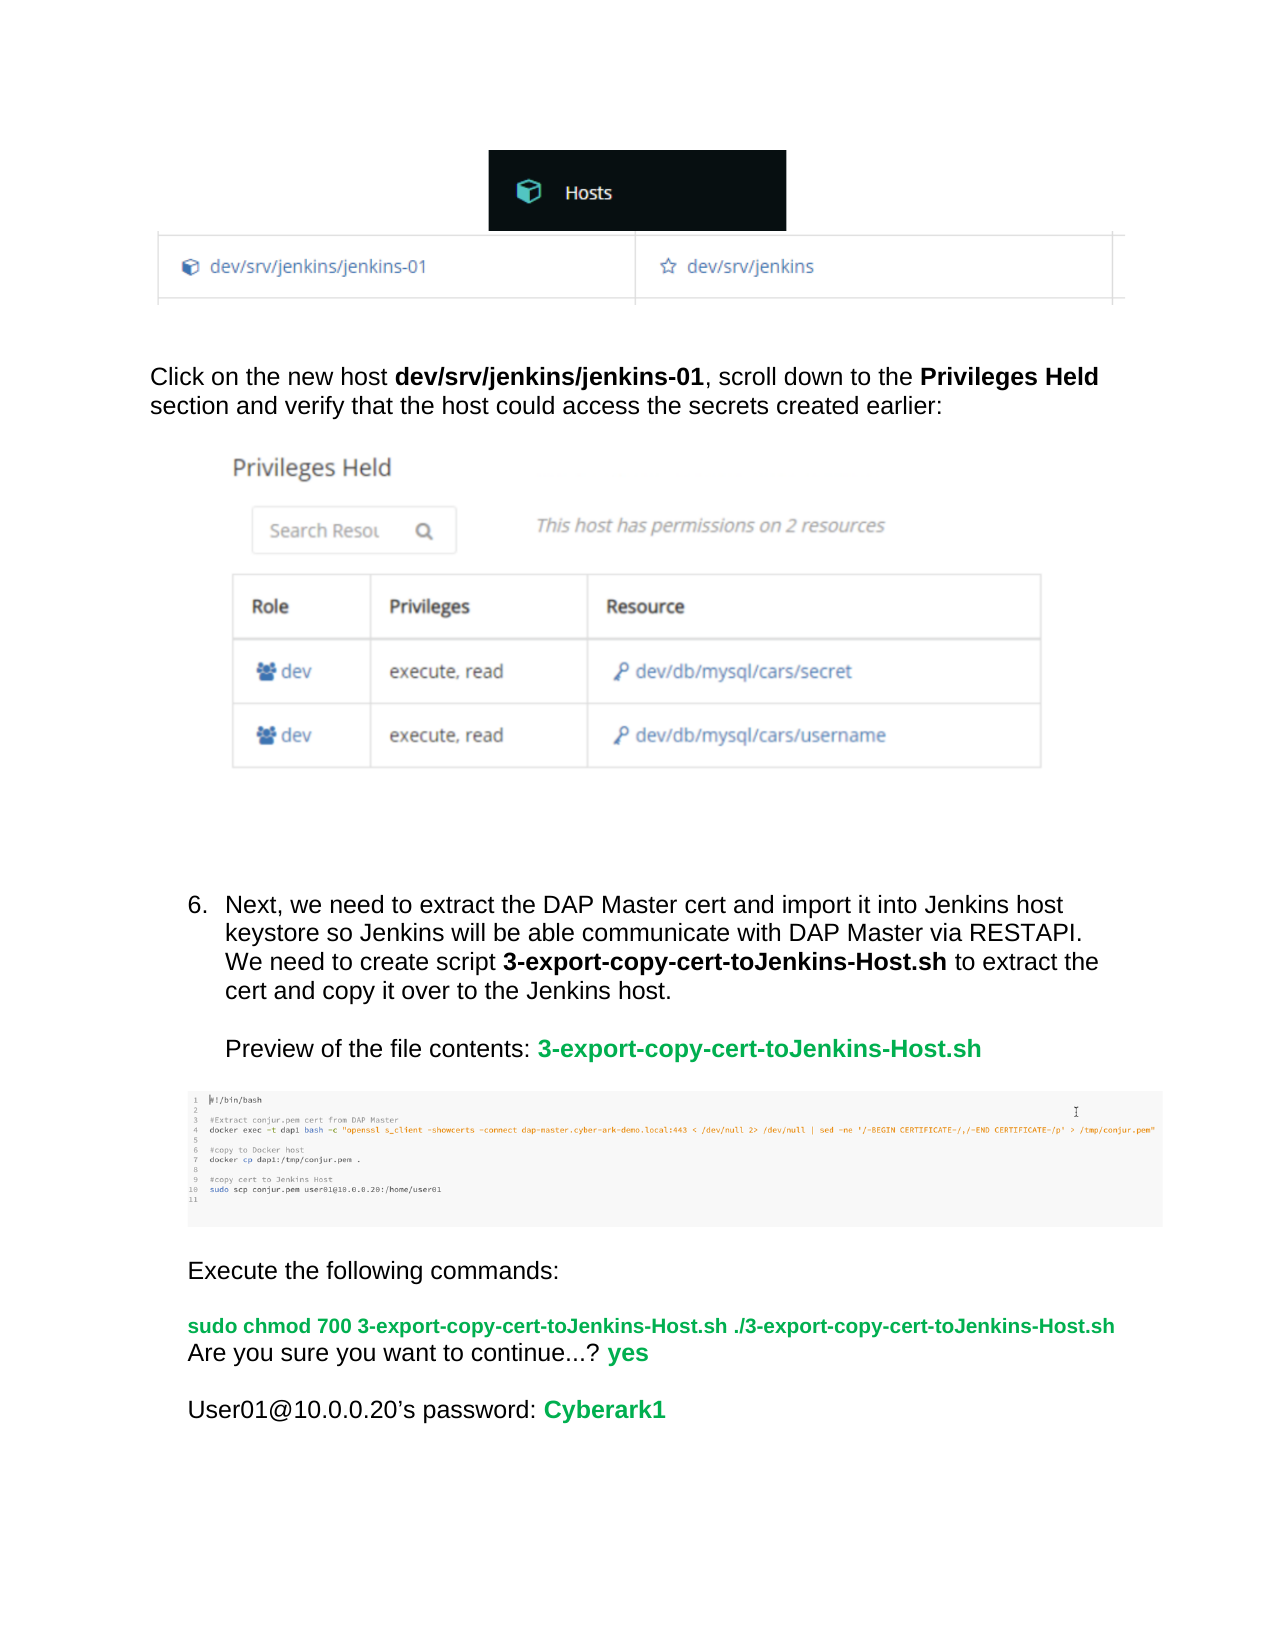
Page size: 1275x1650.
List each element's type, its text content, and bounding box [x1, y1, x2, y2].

text Execute the following commands: [150, 1256, 1125, 1284]
text User01@10.0.0.20’s password: Cyberark1 [150, 1395, 1125, 1424]
picture [226, 448, 1049, 774]
list Next, we need to extract the DAP Master cert and import it into Jenkins host keystore so Jenkins will be able communicate with DAP Master via RESTAPI. We need to create script 3-export-copy-cert-toJenkins-Host.sh to extract the cert and copy it over to the Jenkins host. [187, 889, 1125, 1004]
text sudo chmod 700 3-export-copy-cert-toJenkins-Host.sh ./3-export-copy-cert-toJenkins-Host.sh Are you sure you want to continue...? yes [187, 1313, 1125, 1366]
picture [150, 150, 1125, 305]
text Preview of the file contents: 3-export-copy-cert-toJenkins-Host.sh [150, 1034, 1125, 1062]
text Click on the new host dev/srv/jenkins/jenkins-01, scroll down to the Privileges Held section and verify that the host could access the secrets created earlier: [150, 362, 1125, 419]
picture [187, 1091, 1163, 1227]
